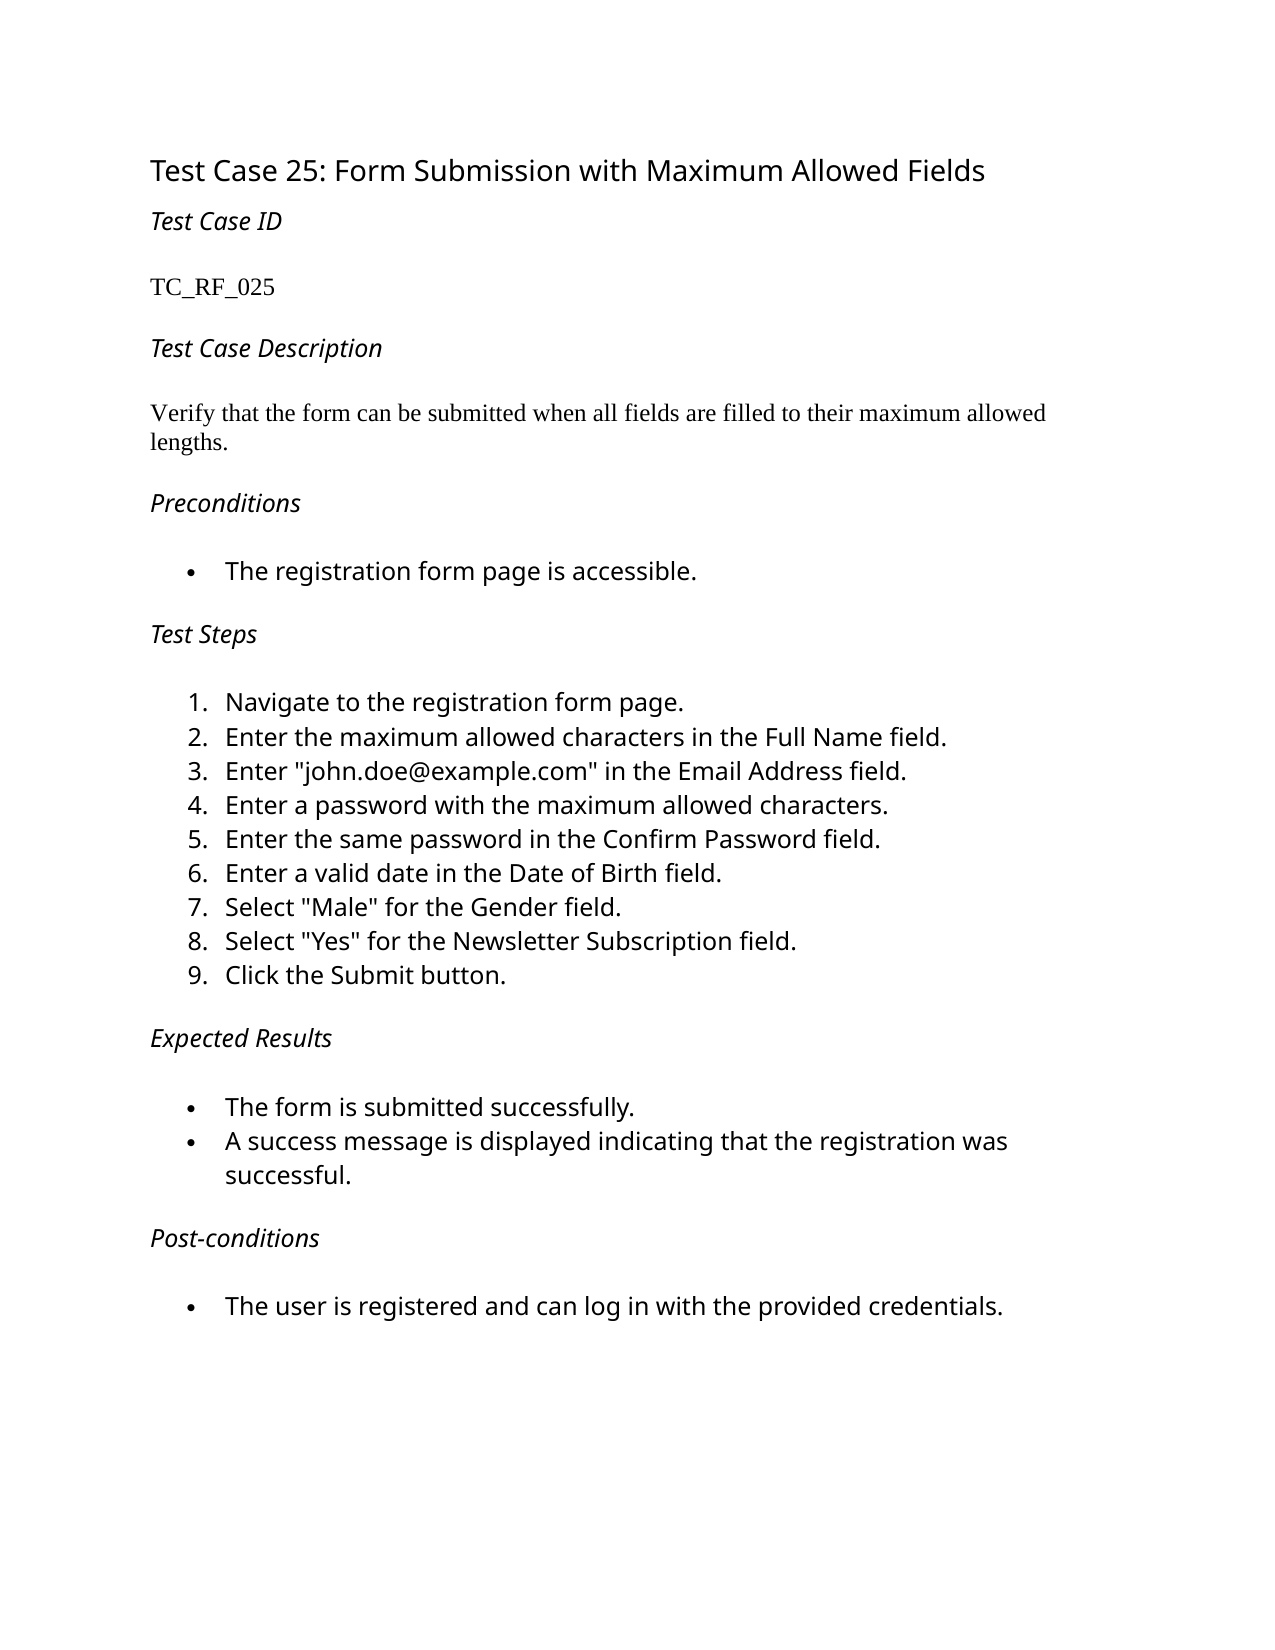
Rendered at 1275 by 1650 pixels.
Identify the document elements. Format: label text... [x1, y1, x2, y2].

list Navigate to the registration form page. [187, 685, 1125, 719]
list Enter "john.doe@example.com" in the Email Address field. [187, 753, 1125, 787]
subtitle Preconditions [150, 485, 1125, 519]
list Enter a password with the maximum allowed characters. [187, 787, 1125, 821]
list The form is submitted successfully. [187, 1089, 1125, 1123]
text Verify that the form can be submitted when all fields are filled to their maximum allowed lengths. [150, 398, 1125, 456]
list Enter the same password in the Confirm Password field. [187, 821, 1125, 855]
list Enter a valid date in the Date of Birth field. [187, 855, 1125, 889]
list Click the Submit button. [187, 958, 1125, 992]
text TC_RF_025 [150, 272, 1125, 301]
subtitle Test Case 25: Form Submission with Maximum Allowed Fields [150, 150, 1125, 190]
subtitle Test Case ID [150, 204, 1125, 238]
list Enter the maximum allowed characters in the Full Name field. [187, 719, 1125, 753]
subtitle Test Steps [150, 617, 1125, 651]
subtitle Post-conditions [150, 1221, 1125, 1254]
list Select "Male" for the Gender field. [187, 889, 1125, 923]
subtitle Test Case Description [150, 330, 1125, 364]
list Select "Yes" for the Newsletter Subscription field. [187, 923, 1125, 958]
list A success message is displayed indicating that the registration was successful. [187, 1123, 1125, 1191]
list The user is registered and can log in with the provided credentials. [187, 1289, 1125, 1323]
list The registration form page is accessible. [187, 553, 1125, 588]
subtitle Expected Results [150, 1021, 1125, 1055]
